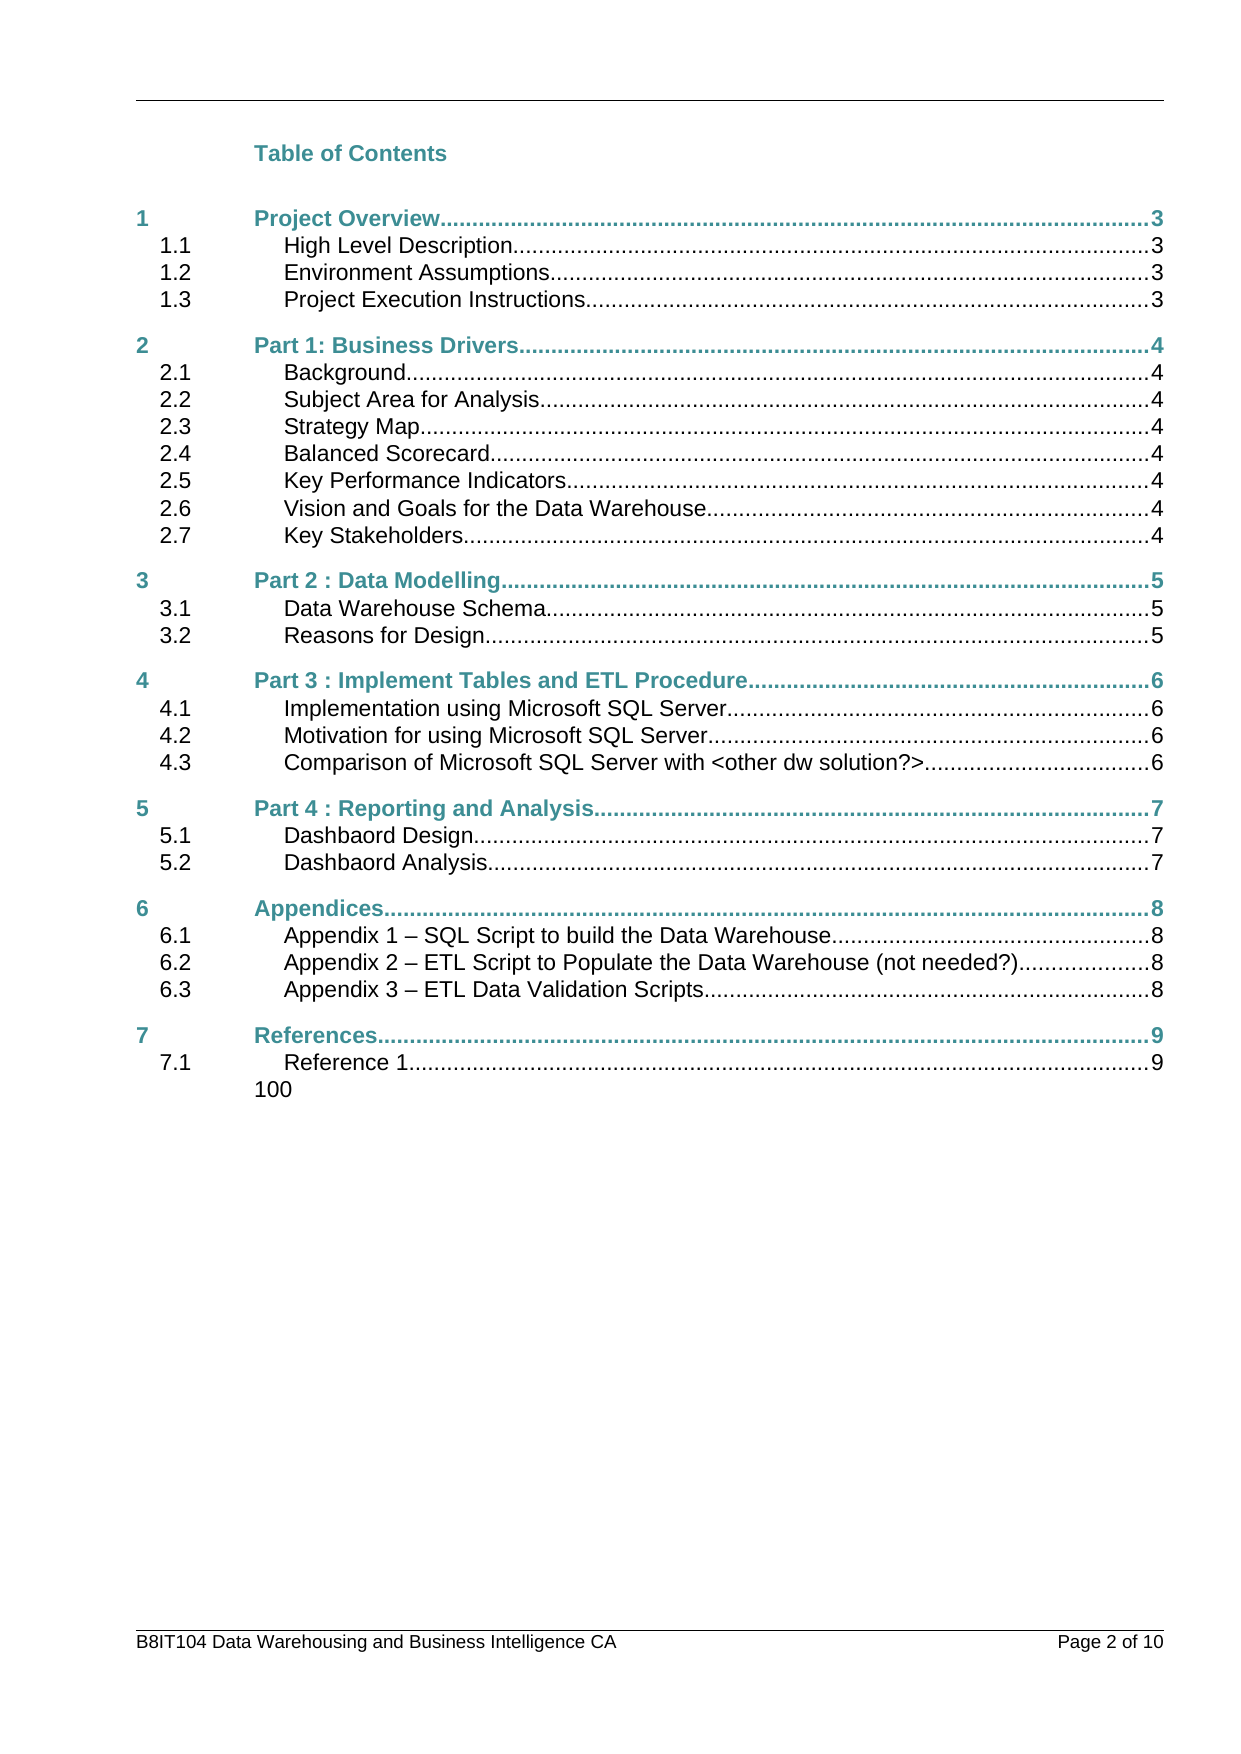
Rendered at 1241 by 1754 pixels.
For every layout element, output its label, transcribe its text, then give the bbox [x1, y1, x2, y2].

text 6 Appendices 8 [136, 894, 1116, 921]
text 3.2 Reasons for Design 5 [159, 621, 1163, 648]
text 2 Part 1: Business Drivers 4 [136, 331, 1116, 358]
text 2.3 Strategy Map 4 [159, 413, 1163, 440]
text 4.2 Motivation for using Microsoft SQL Server 6 [159, 721, 1163, 748]
text 3.1 Data Warehouse Schema 5 [159, 594, 1163, 621]
text 6.1 Appendix 1 – SQL Script to build the Data Warehouse 8 [159, 921, 1163, 948]
text 1.3 Project Execution Instructions 3 [159, 286, 1163, 313]
text 2.4 Balanced Scorecard 4 [159, 440, 1163, 467]
text 2.7 Key Stakeholders 4 [159, 521, 1163, 548]
text 4.3 Comparison of Microsoft SQL Server with <other dw solution?> 6 [159, 748, 1163, 775]
text 7 References 9 [136, 1021, 1116, 1048]
text 6.2 Appendix 2 – ETL Script to Populate the Data Warehouse (not needed?) 8 [159, 948, 1163, 975]
text 1 Project Overview 3 [136, 204, 1116, 231]
text 4.1 Implementation using Microsoft SQL Server 6 [159, 694, 1163, 721]
text 1.2 Environment Assumptions 3 [159, 258, 1163, 286]
text 4 Part 3 : Implement Tables and ETL Procedure 6 [136, 667, 1116, 694]
text 7.1 Reference 1.. 9 [159, 1048, 1163, 1075]
text 2.1 Background 4 [159, 358, 1163, 386]
text 1.1 High Level Description 3 [159, 231, 1163, 258]
text 6.3 Appendix 3 – ETL Data Validation Scripts 8 [159, 975, 1163, 1002]
text 3 Part 2 : Data Modelling 5 [136, 567, 1116, 594]
text 2.6 Vision and Goals for the Data Warehouse 4 [159, 494, 1163, 521]
text 5 Part 4 : Reporting and Analysis 7 [136, 794, 1116, 821]
text Table of Contents [254, 140, 1163, 167]
text 5.1 Dashbaord Design 7 [159, 821, 1163, 848]
text 5.2 Dashbaord Analysis 7 [159, 848, 1163, 875]
text 2.2 Subject Area for Analysis 4 [159, 386, 1163, 413]
text 2.5 Key Performance Indicators 4 [159, 467, 1163, 494]
